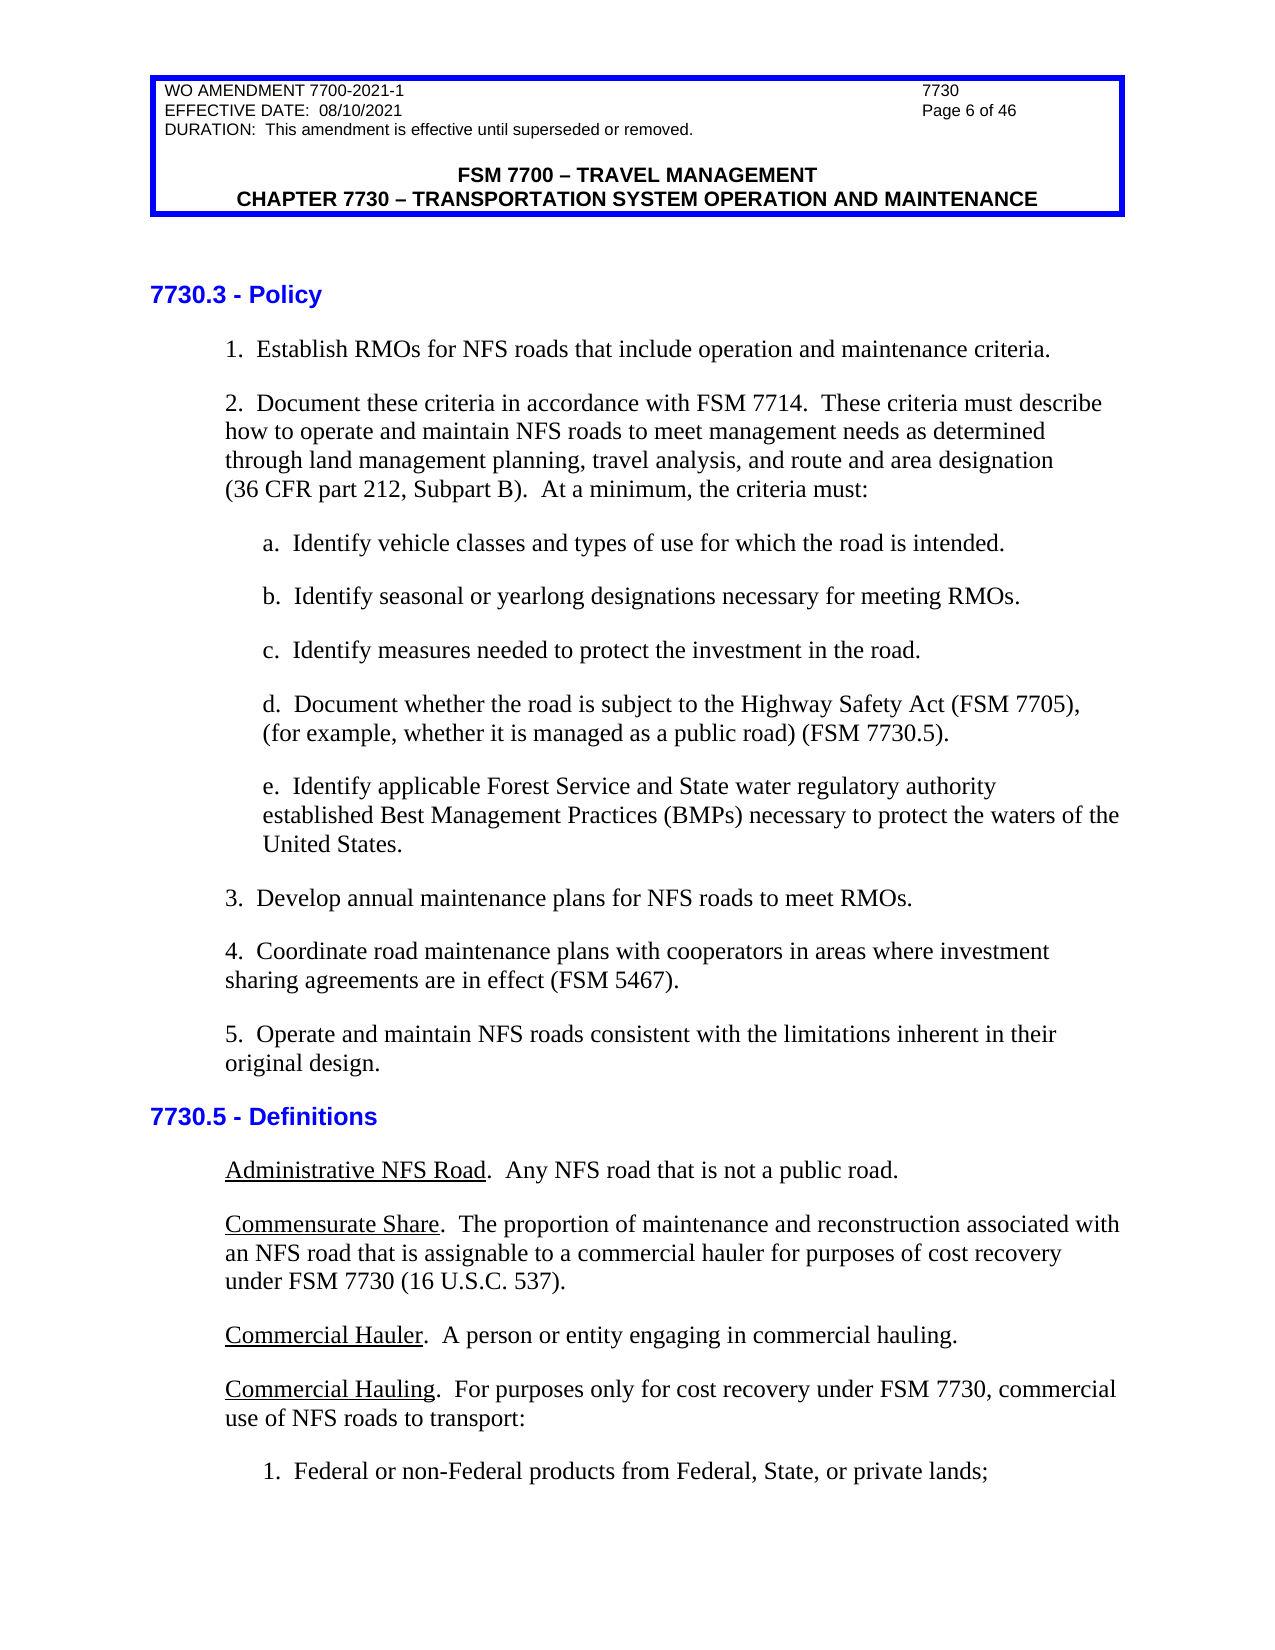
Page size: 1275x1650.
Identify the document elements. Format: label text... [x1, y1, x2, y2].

list 5. Operate and maintain NFS roads consistent with the limitations inherent in their original design. [225, 1019, 1125, 1076]
list Commercial Hauling. For purposes only for cost recovery under FSM 7730, commercial use of NFS roads to transport: [225, 1374, 1125, 1431]
list 3. Develop annual maintenance plans for NFS roads to meet RMOs. [225, 883, 1125, 911]
list b. Identify seasonal or yearlong designations necessary for meeting RMOs. [262, 581, 1125, 610]
list Commercial Hauler. A person or entity engaging in commercial hauling. [225, 1320, 1125, 1349]
list c. Identify measures needed to protect the investment in the road. [262, 635, 1125, 664]
list 4. Coordinate road maintenance plans with cooperators in areas where investment sharing agreements are in effect (FSM 5467). [225, 936, 1125, 994]
list 2. Document these criteria in accordance with FSM 7714. These criteria must describe how to operate and maintain NFS roads to meet management needs as determined through land management planning, travel analysis, and route and area designation (36 CFR part 212, Subpart B). At a minimum, the criteria must: [225, 388, 1125, 503]
list a. Identify vehicle classes and types of use for which the road is intended. [262, 528, 1125, 556]
list Administrative NFS Road. Any NFS road that is not a public road. [225, 1155, 1125, 1184]
list d. Document whether the road is subject to the Highway Safety Act (FSM 7705), (for example, whether it is managed as a public road) (FSM 7730.5). [262, 689, 1125, 746]
list 1. Federal or non-Federal products from Federal, State, or private lands; [262, 1456, 1125, 1485]
list 1. Establish RMOs for NFS roads that include operation and maintenance criteria. [225, 334, 1125, 363]
subtitle 7730.5 - Definitions [150, 1101, 1125, 1130]
list Commensurate Share. The proportion of maintenance and reconstruction associated with an NFS road that is assignable to a commercial hauler for purposes of cost recovery under FSM 7730 (16 U.S.C. 537). [225, 1209, 1125, 1295]
list e. Identify applicable Forest Service and State water regulatory authority established Best Management Practices (BMPs) necessary to protect the waters of the United States. [262, 771, 1125, 858]
subtitle 7730.3 - Policy [150, 280, 1125, 309]
